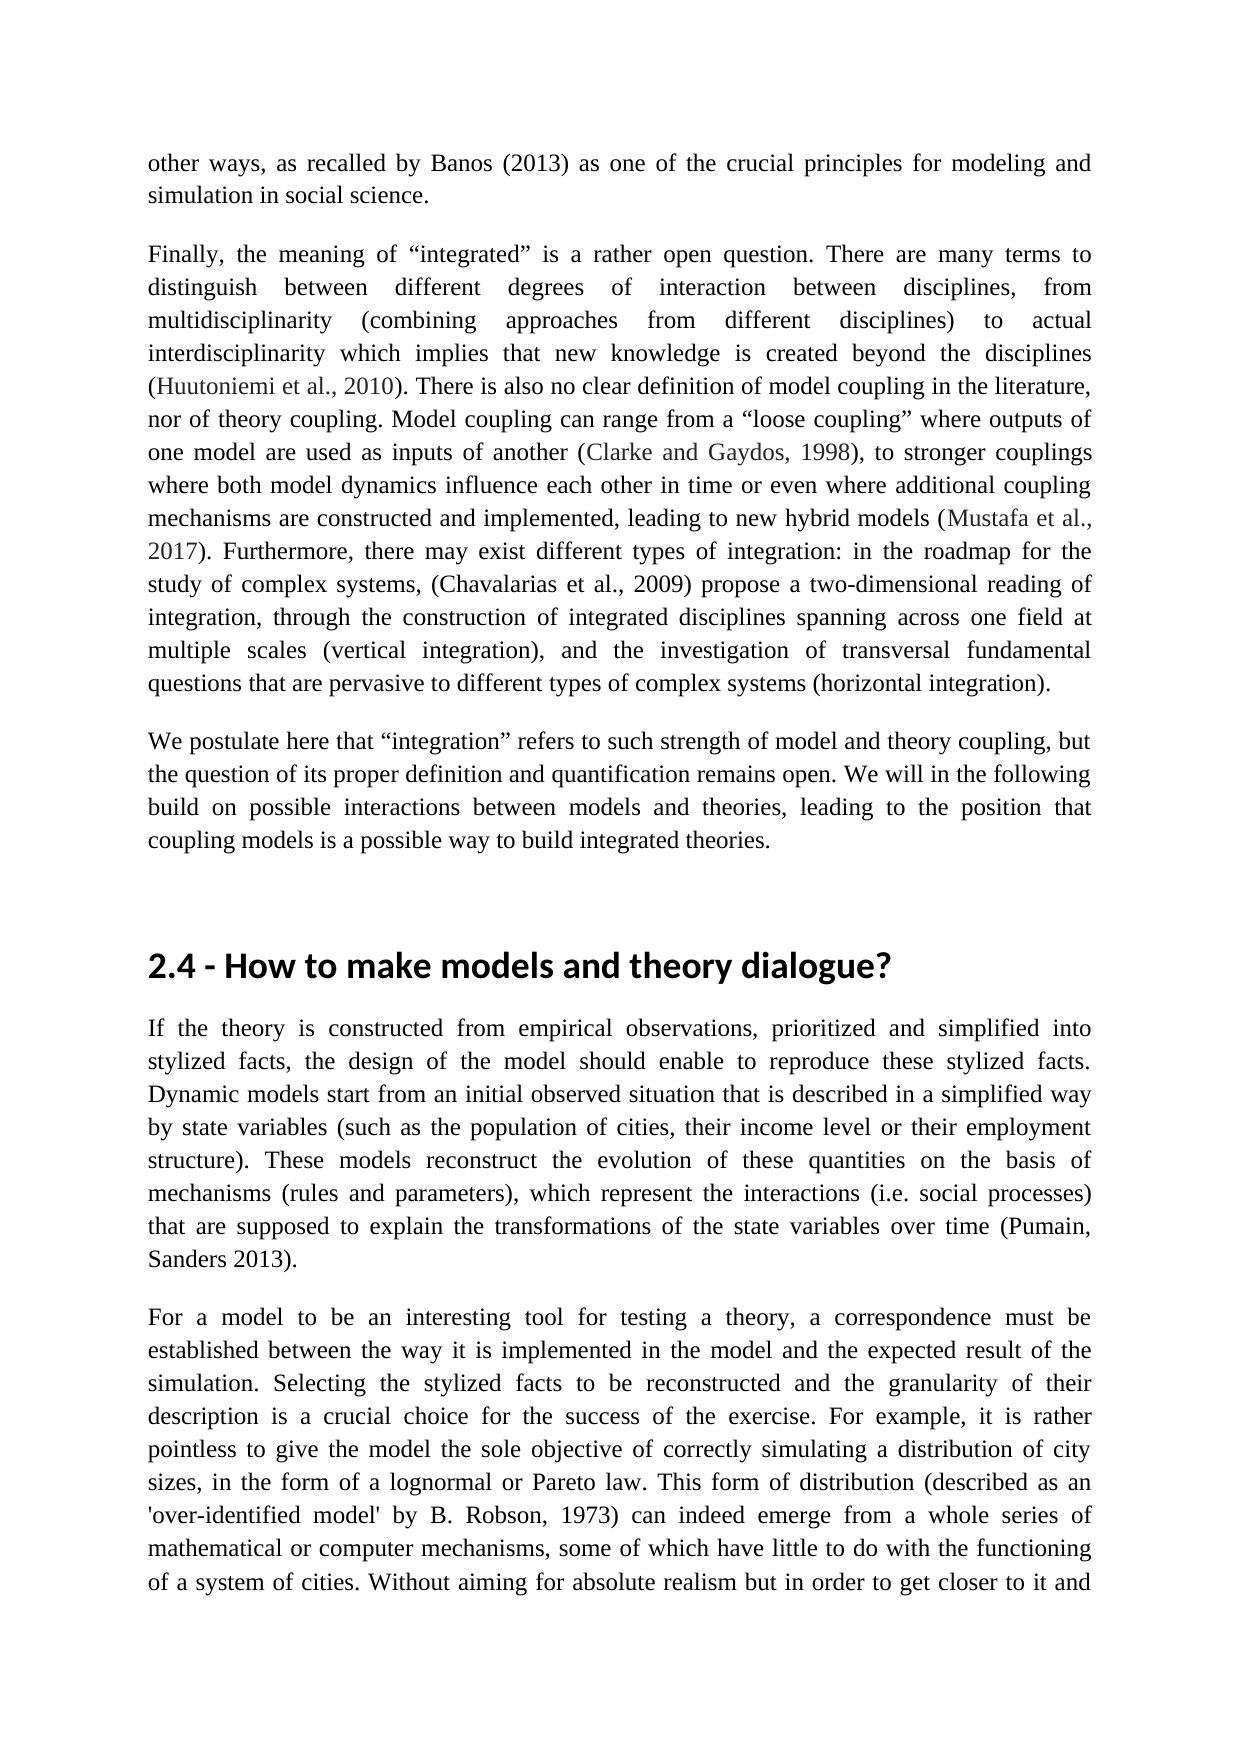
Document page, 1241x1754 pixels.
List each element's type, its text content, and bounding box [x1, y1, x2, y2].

text Finally, the meaning of “integrated” is a rather open question. There are many terms to distinguish between different degrees of interaction between disciplines, from multidisciplinarity (combining approaches from different disciplines) to actual interdisciplinarity which implies that new knowledge is created beyond the disciplines (Huutoniemi et al., 2010). There is also no clear definition of model coupling in the literature, nor of theory coupling. Model coupling can range from a “loose coupling” where outputs of one model are used as inputs of another (Clarke and Gaydos, 1998), to stronger couplings where both model dynamics influence each other in time or even where additional coupling mechanisms are constructed and implemented, leading to new hybrid models (Mustafa et al., 2017). Furthermore, there may exist different types of integration: in the roadmap for the study of complex systems, (Chavalarias et al., 2009) propose a two-dimensional reading of integration, through the construction of integrated disciplines spanning across one field at multiple scales (vertical integration), and the investigation of transversal fundamental questions that are pervasive to different types of complex systems (horizontal integration). [148, 239, 1093, 697]
subtitle 2.4 - How to make models and theory dialogue? [148, 942, 1093, 988]
text If the theory is constructed from empirical observations, prioritized and simplified into stylized facts, the design of the model should enable to reproduce these stylized facts. Dynamic models start from an initial observed situation that is described in a simplified way by state variables (such as the population of cities, their income level or their employment structure). These models reconstruct the evolution of these quantities on the basis of mechanisms (rules and parameters), which represent the interactions (i.e. social processes) that are supposed to explain the transformations of the state variables over time (Pumain, Sanders 2013). [148, 1013, 1093, 1273]
text We postulate here that “integration” refers to such strength of model and theory coupling, but the question of its proper definition and quantification remains open. We will in the following build on possible interactions between models and theories, leading to the position that coupling models is a possible way to build integrated theories. [148, 726, 1093, 854]
